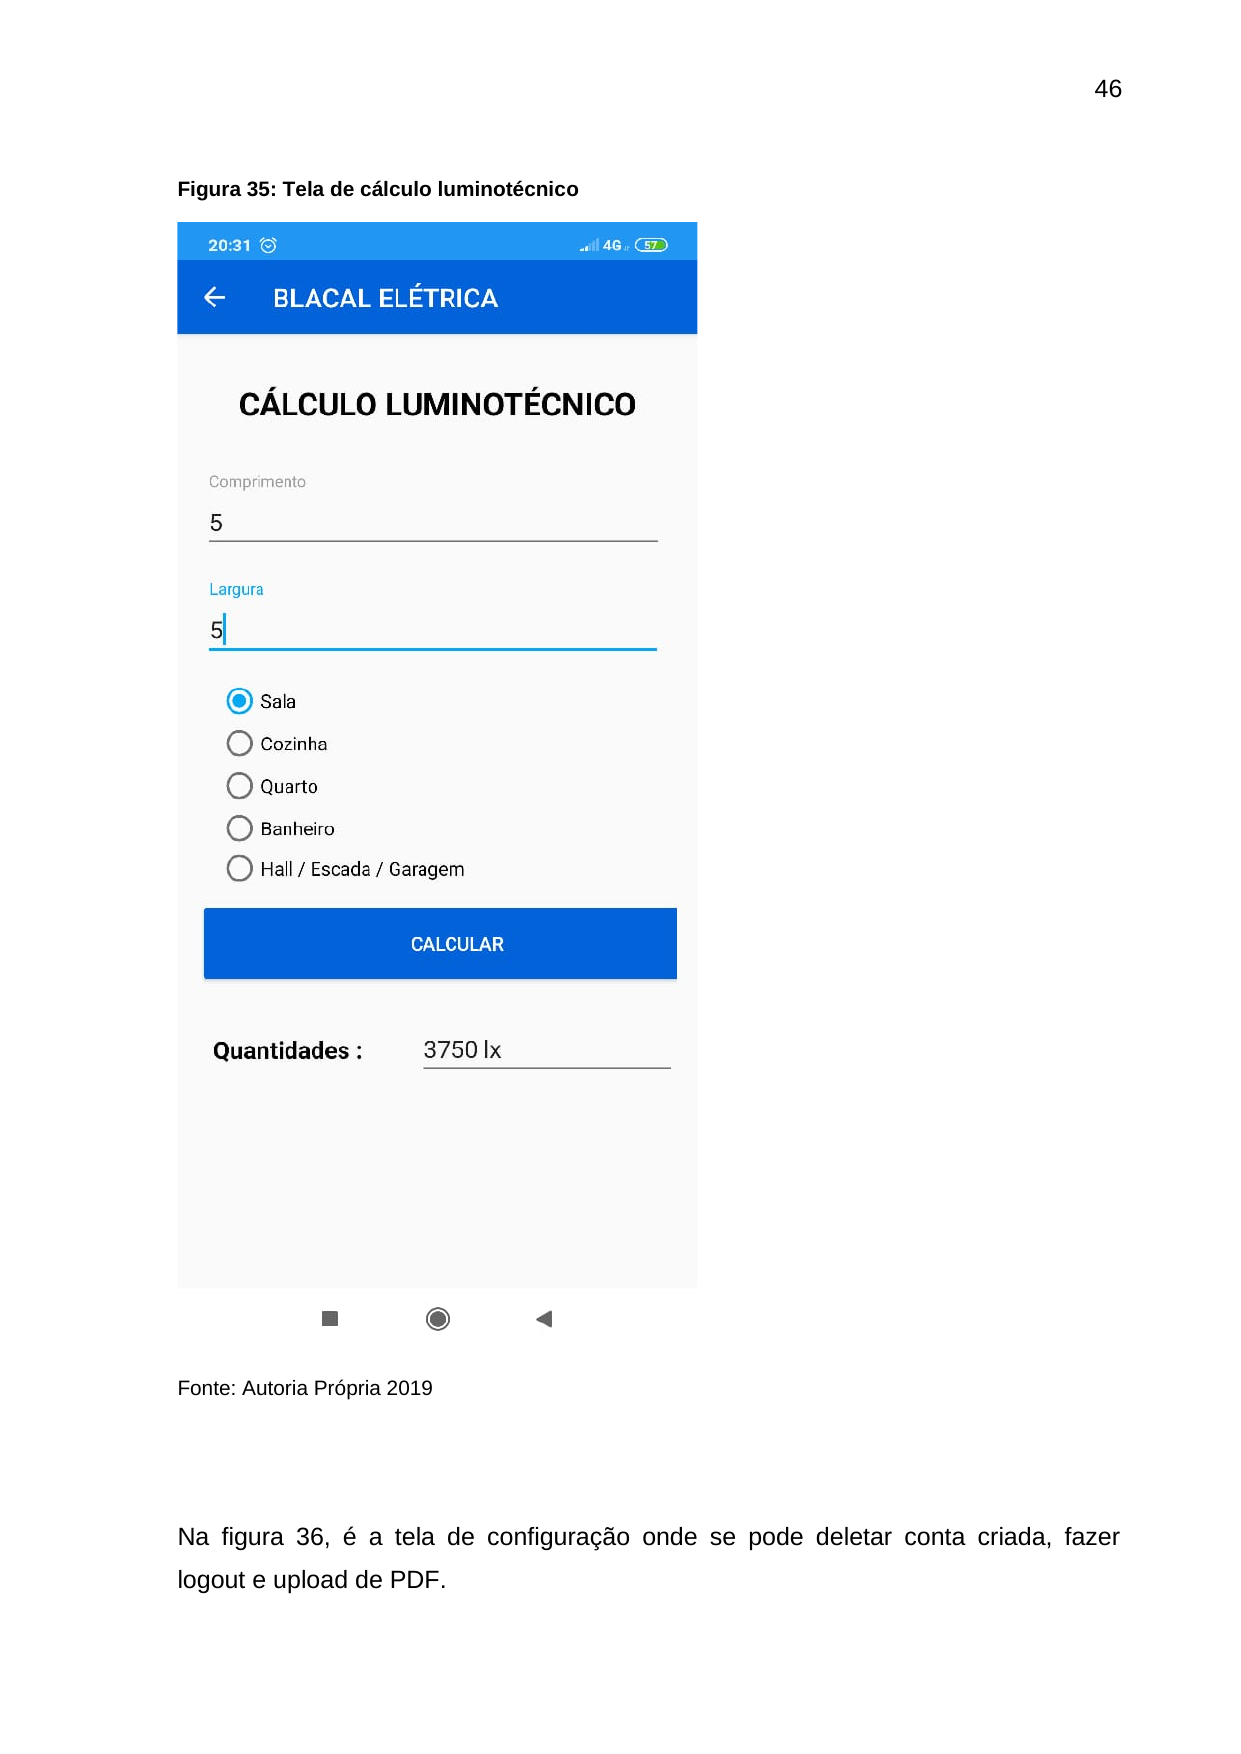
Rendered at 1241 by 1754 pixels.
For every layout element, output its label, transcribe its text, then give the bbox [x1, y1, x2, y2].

text Fonte: Autoria Própria 2019 [177, 1376, 1122, 1400]
picture [177, 222, 698, 1350]
text Figura 35: Tela de cálculo luminotécnico [177, 177, 1122, 201]
text Na figura 36, é a tela de configuração onde se pode deletar conta criada, fazer logout e upload de PDF. [177, 1522, 1122, 1593]
